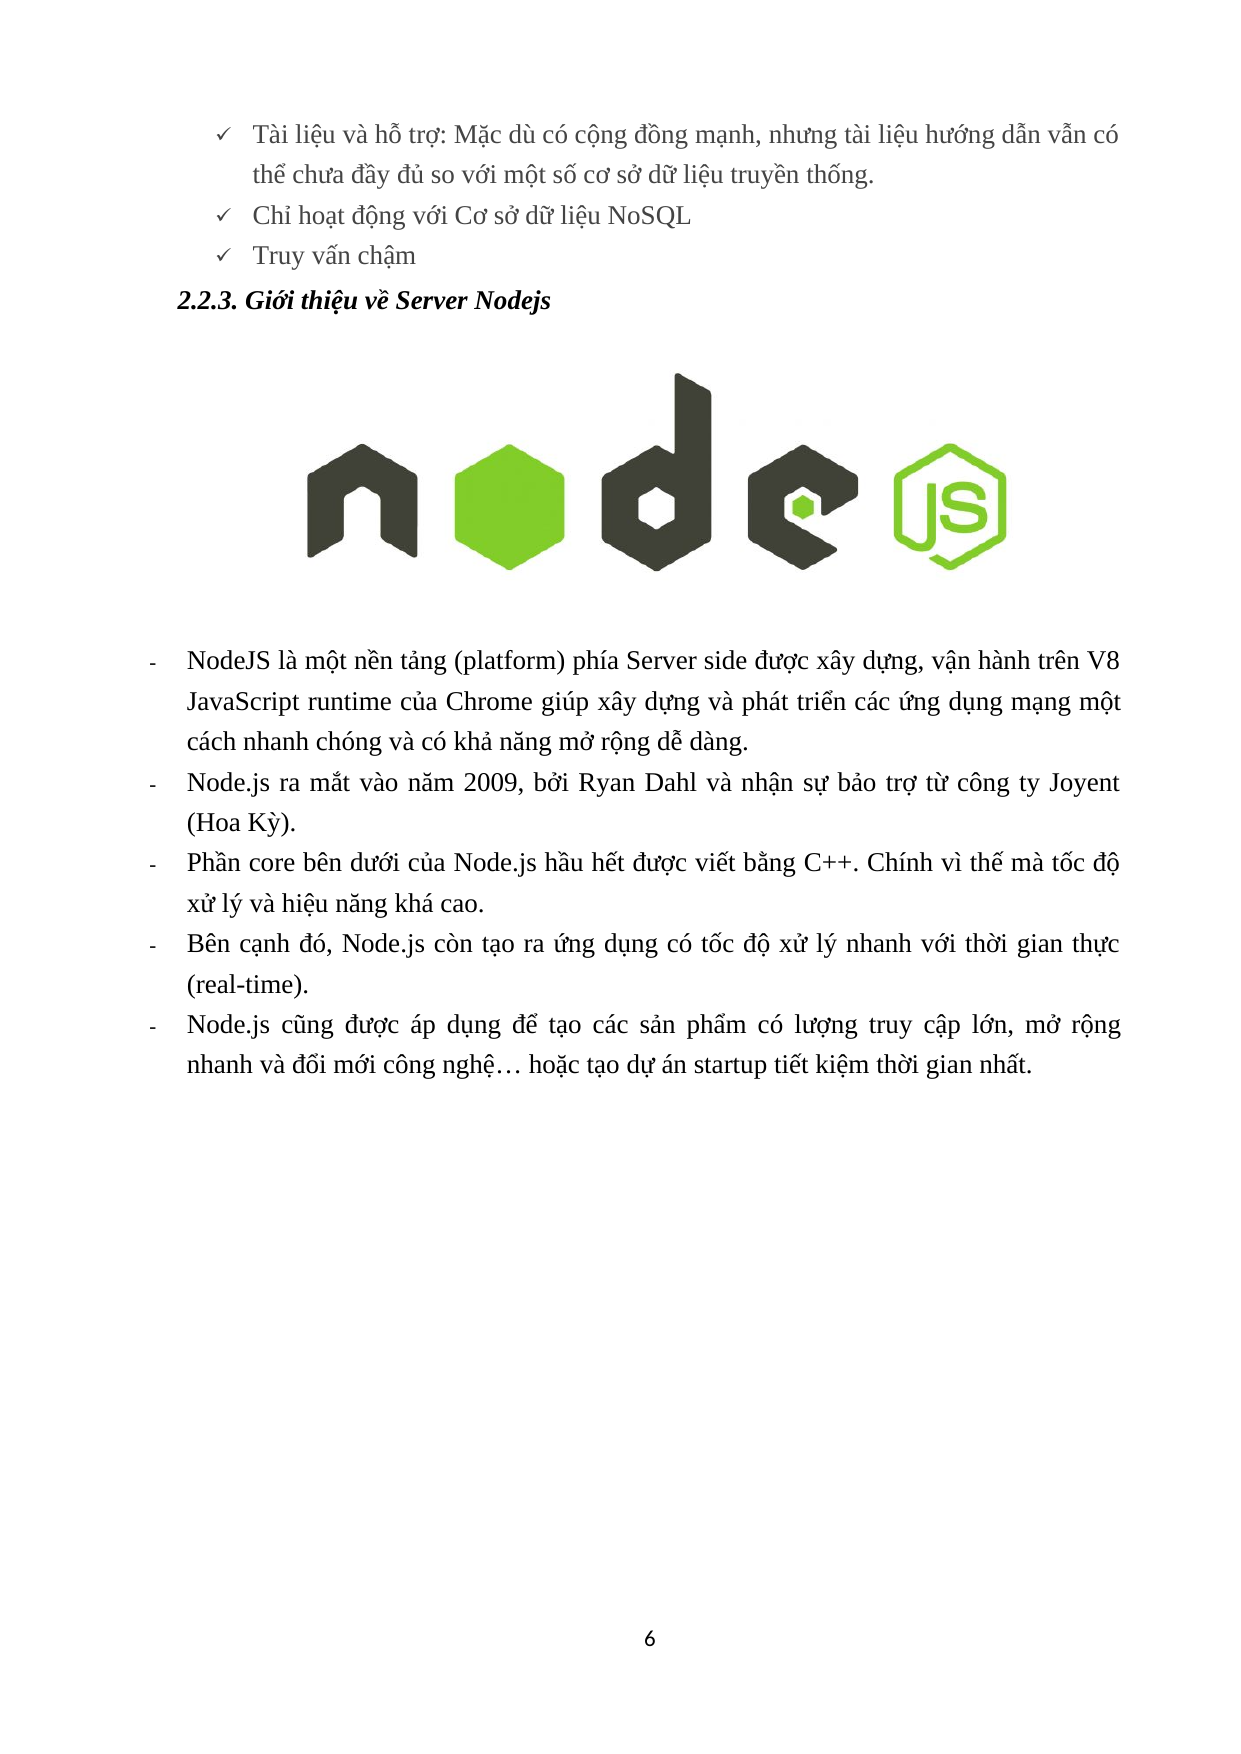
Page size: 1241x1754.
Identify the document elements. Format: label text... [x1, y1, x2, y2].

list Node.js ra mắt vào năm 2009, bởi Ryan Dahl và nhận sự bảo trợ từ công ty Joyent (Hoa Kỳ). [149, 766, 1122, 837]
list Phần core bên dưới của Node.js hầu hết được viết bằng C++. Chính vì thế mà tốc độ xử lý và hiệu năng khá cao. [149, 846, 1122, 918]
text Giới thiệu về Server Nodejs [177, 284, 1122, 315]
list Bên cạnh đó, Node.js còn tạo ra ứng dụng có tốc độ xử lý nhanh với thời gian thực (real-time). [149, 927, 1122, 999]
picture [286, 330, 1014, 636]
list NodeJS là một nền tảng (platform) phía Server side được xây dựng, vận hành trên V8 JavaScript runtime của Chrome giúp xây dựng và phát triển các ứng dụng mạng một cách nhanh chóng và có khả năng mở rộng dễ dàng. [149, 644, 1122, 756]
list Node.js cũng được áp dụng để tạo các sản phẩm có lượng truy cập lớn, mở rộng nhanh và đổi mới công nghệ… hoặc tạo dự án startup tiết kiệm thời gian nhất. [149, 1008, 1122, 1080]
list Chỉ hoạt động với Cơ sở dữ liệu NoSQL [215, 199, 1122, 230]
list Truy vấn chậm [215, 239, 1122, 271]
list Tài liệu và hỗ trợ: Mặc dù có cộng đồng mạnh, nhưng tài liệu hướng dẫn vẫn có thể chưa đầy đủ so với một số cơ sở dữ liệu truyền thống. [215, 118, 1122, 190]
